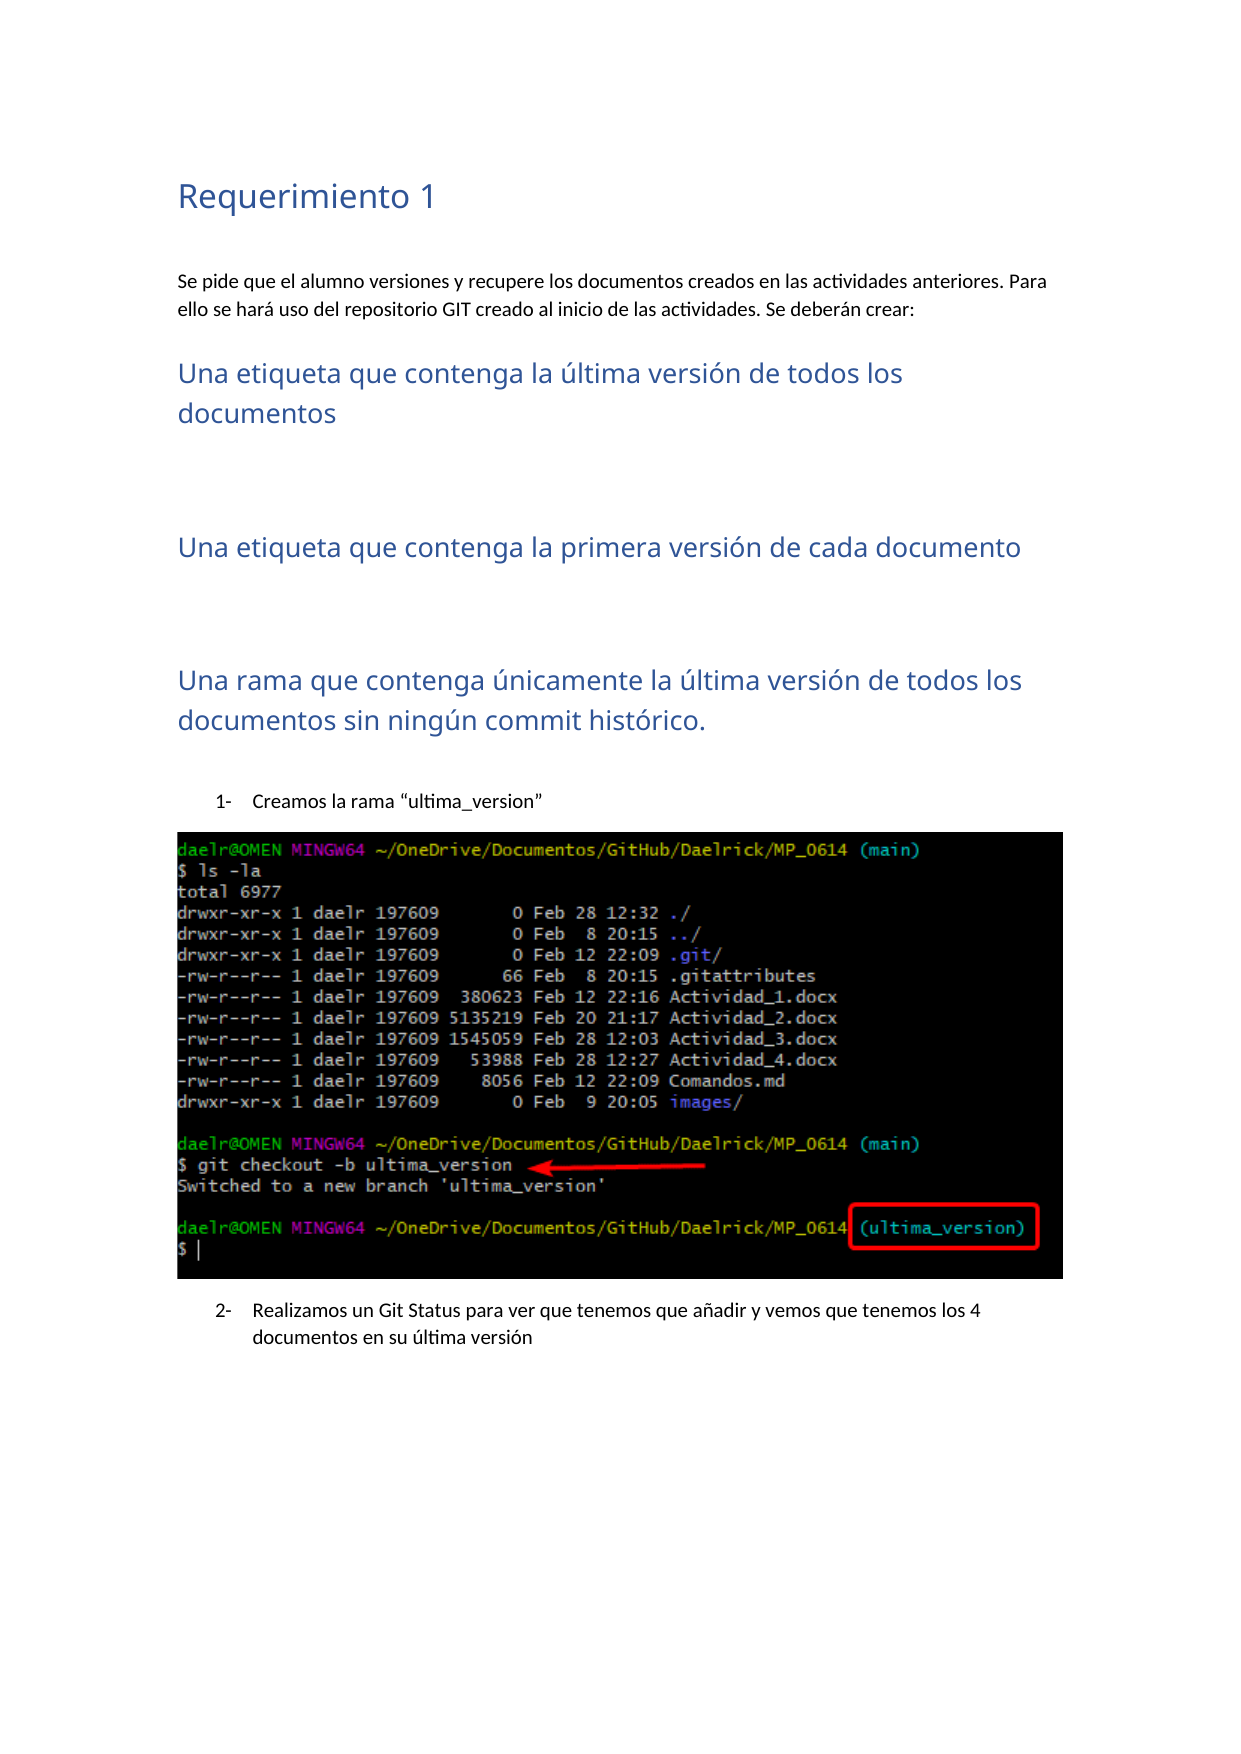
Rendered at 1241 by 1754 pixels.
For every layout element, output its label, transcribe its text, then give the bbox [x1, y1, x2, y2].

subtitle Una etiqueta que contenga la primera versión de cada documento [177, 528, 1063, 565]
list Realizamos un Git Status para ver que tenemos que añadir y vemos que tenemos los 4 documentos en su última versión [215, 1297, 1063, 1350]
subtitle Una etiqueta que contenga la última versión de todos los documentos [177, 355, 1063, 431]
picture [177, 832, 1063, 1279]
subtitle Una rama que contenga únicamente la última versión de todos los documentos sin ningún commit histórico. [177, 662, 1063, 738]
list Creamos la rama “ultima_version” [215, 788, 1063, 813]
subtitle Requerimiento 1 [177, 173, 1063, 218]
text Se pide que el alumno versiones y recupere los documentos creados en las actividades anteriores. Para ello se hará uso del repositorio GIT creado al inicio de las actividades. Se deberán crear: [177, 268, 1063, 321]
